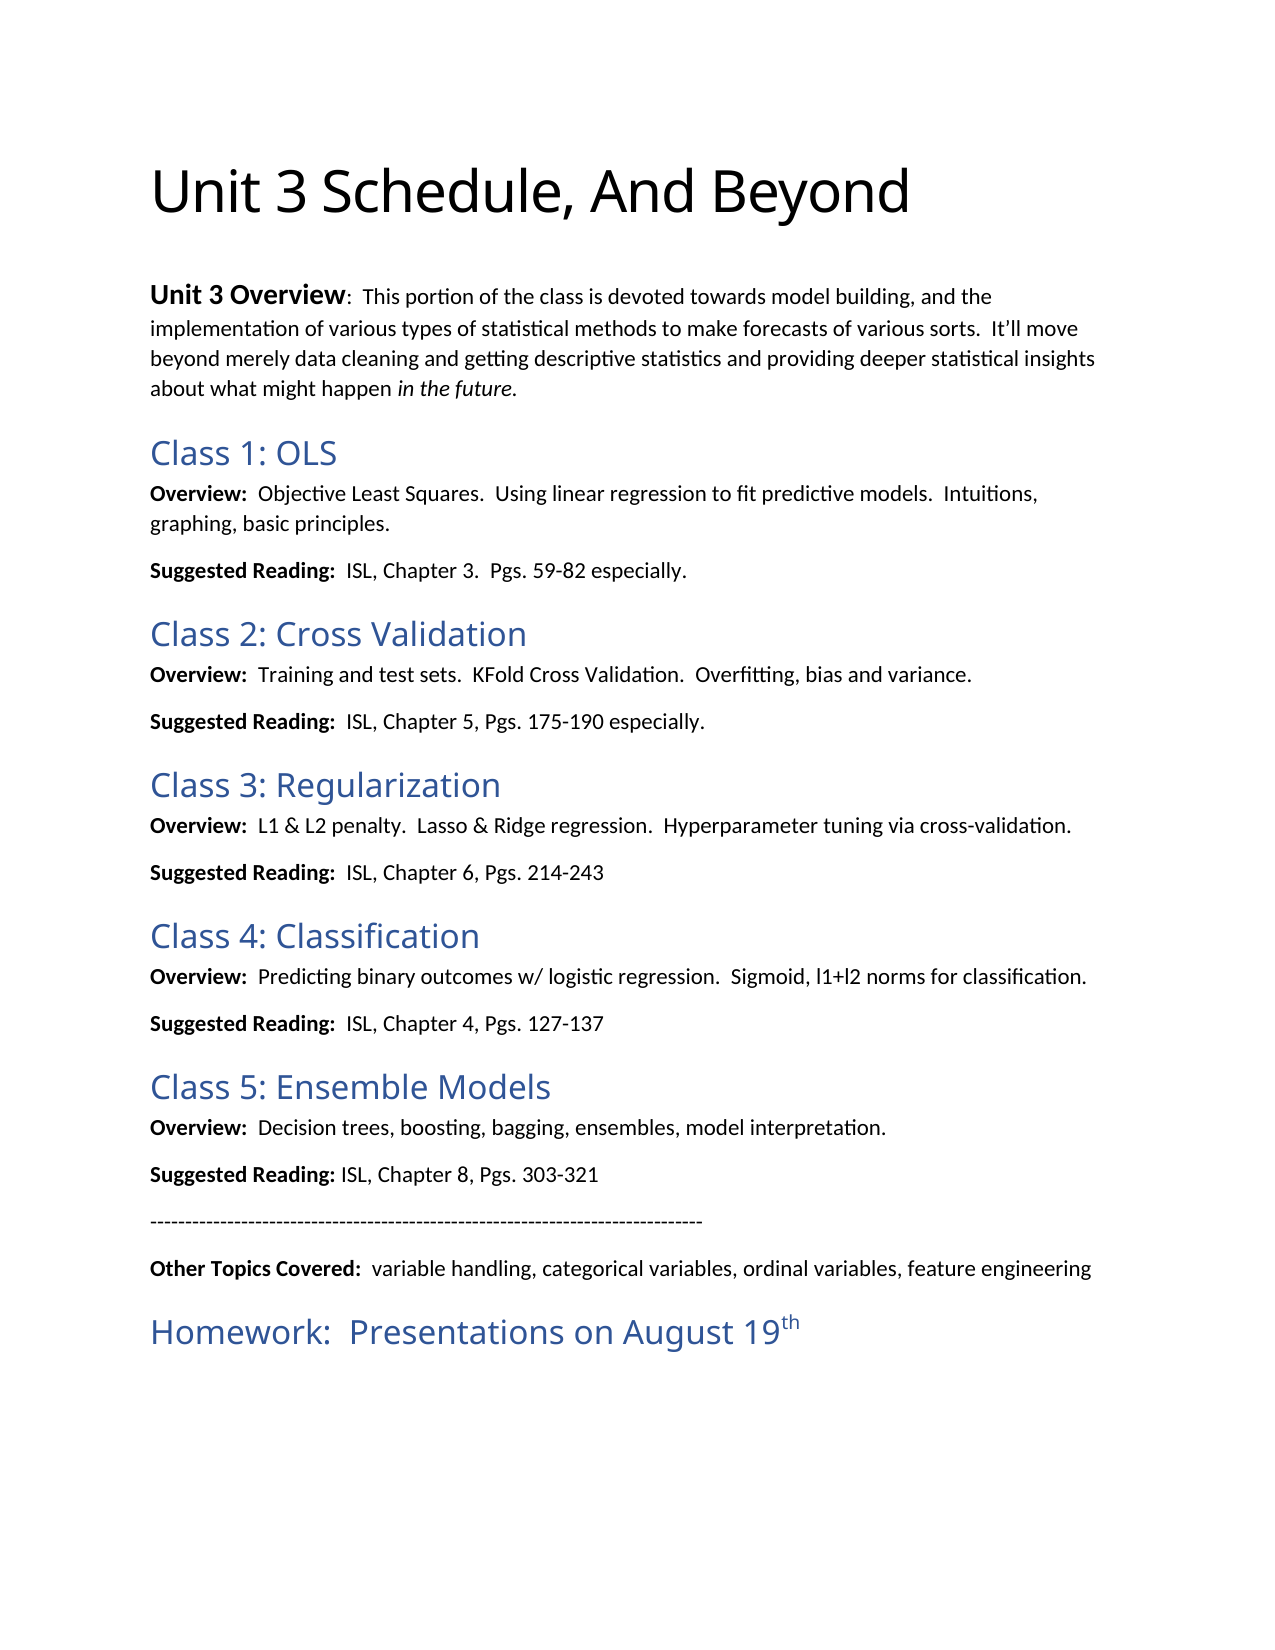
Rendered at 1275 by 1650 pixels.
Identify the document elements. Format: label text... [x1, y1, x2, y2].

text Suggested Reading: ISL, Chapter 6, Pgs. 214-243 [150, 858, 1125, 886]
subtitle Class 2: Cross Validation [150, 611, 1125, 656]
title Unit 3 Schedule, And Beyond [150, 150, 1125, 229]
text Overview: Training and test sets. KFold Cross Validation. Overfitting, bias and variance. [150, 660, 1125, 688]
subtitle Class 5: Ensemble Models [150, 1064, 1125, 1109]
text Overview: Decision trees, boosting, bagging, ensembles, model interpretation. [150, 1113, 1125, 1141]
subtitle Class 1: OLS [150, 430, 1125, 475]
text Suggested Reading: ISL, Chapter 8, Pgs. 303-321 [150, 1160, 1125, 1188]
text Other Topics Covered: variable handling, categorical variables, ordinal variables, feature engineering [150, 1254, 1125, 1282]
text Overview: Objective Least Squares. Using linear regression to fit predictive models. Intuitions, graphing, basic principles. [150, 479, 1125, 537]
text Overview: Predicting binary outcomes w/ logistic regression. Sigmoid, l1+l2 norms for classification. [150, 962, 1125, 990]
text Overview: L1 & L2 penalty. Lasso & Ridge regression. Hyperparameter tuning via cross-validation. [150, 811, 1125, 839]
subtitle Homework: Presentations on August 19th [150, 1309, 1125, 1354]
text Unit 3 Overview: This portion of the class is devoted towards model building, and the implementation of various types of statistical methods to make forecasts of various sorts. It’ll move beyond merely data cleaning and getting descriptive statistics and providing deeper statistical insights about what might happen in the future. [150, 276, 1125, 403]
text ------------------------------------------------------------------------------- [150, 1207, 1125, 1235]
text Suggested Reading: ISL, Chapter 4, Pgs. 127-137 [150, 1009, 1125, 1037]
text Suggested Reading: ISL, Chapter 5, Pgs. 175-190 especially. [150, 707, 1125, 735]
subtitle Class 3: Regularization [150, 762, 1125, 807]
text Suggested Reading: ISL, Chapter 3. Pgs. 59-82 especially. [150, 556, 1125, 584]
subtitle Class 4: Classification [150, 913, 1125, 958]
